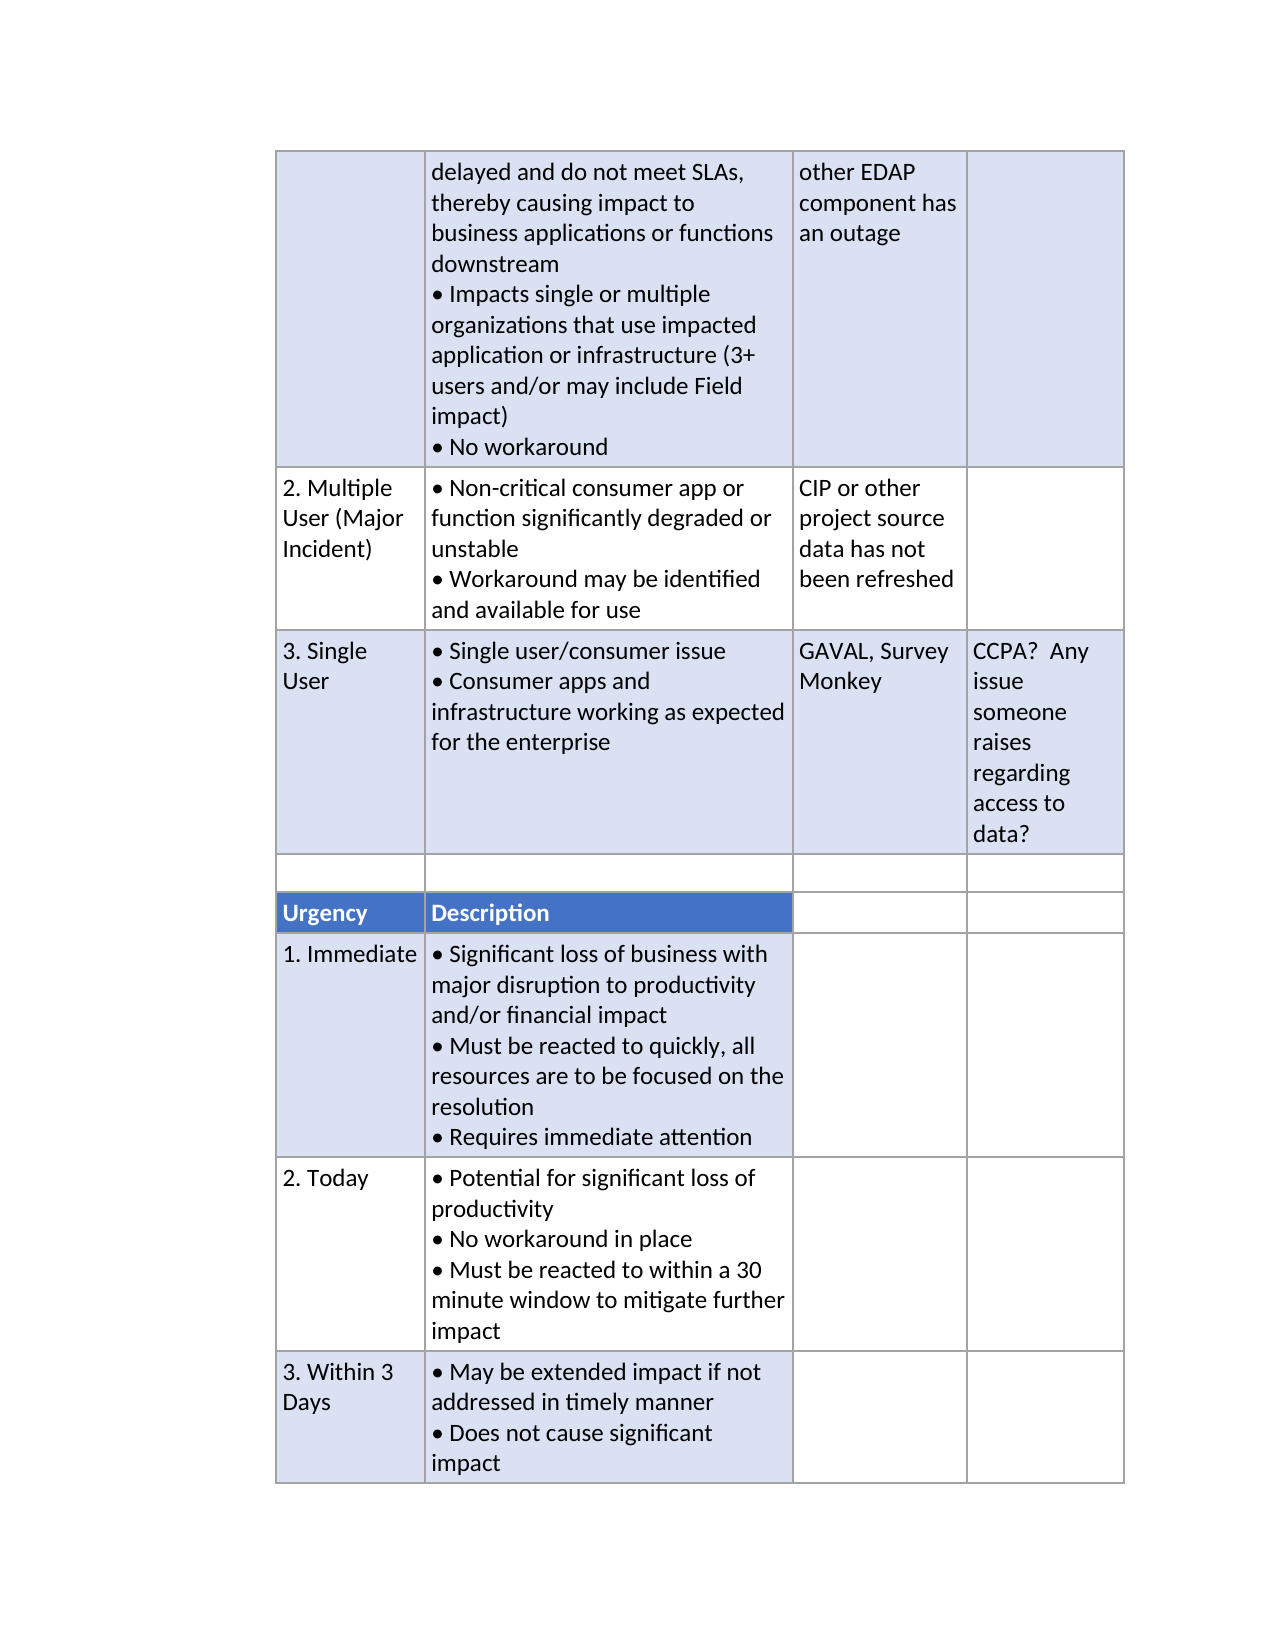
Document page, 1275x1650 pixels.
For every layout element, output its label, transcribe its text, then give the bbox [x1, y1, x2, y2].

table_cell • Significant loss of business with major disruption to productivity and/or financial impact • Must be reacted to quickly, all resources are to be focused on the resolution • Requires immediate attention [426, 934, 792, 1156]
table_cell 3. Single User [277, 631, 424, 853]
table_cell 3. Within 3 Days [277, 1352, 424, 1482]
table_cell [968, 1158, 1123, 1350]
table_cell 2. Today [277, 1158, 424, 1350]
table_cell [277, 152, 424, 466]
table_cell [426, 1352, 792, 1482]
table_cell [968, 855, 1123, 891]
table_cell Description [426, 893, 792, 932]
table_cell [794, 893, 966, 932]
table_cell [794, 855, 966, 891]
table_cell CIP or other project source data has not been refreshed [794, 468, 966, 629]
table_cell • Single user/consumer issue • Consumer apps and infrastructure working as expected for the enterprise [426, 631, 792, 853]
table_cell [794, 1352, 966, 1482]
table_cell [968, 1352, 1123, 1482]
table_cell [794, 152, 966, 466]
table_cell [794, 1158, 966, 1350]
table_cell 1. Immediate [277, 934, 424, 1156]
table_cell GAVAL, Survey Monkey [794, 631, 966, 853]
table_cell • Potential for significant loss of productivity • No workaround in place • Must be reacted to within a 30 minute window to mitigate further impact [426, 1158, 792, 1350]
table_cell [968, 468, 1123, 629]
table_cell [277, 855, 424, 891]
table_cell [968, 152, 1123, 466]
table_cell [426, 855, 792, 891]
table_cell Urgency [277, 893, 424, 932]
table_cell [968, 934, 1123, 1156]
table_cell [968, 893, 1123, 932]
table_cell CCPA? Any issue someone raises regarding access to data? [968, 631, 1123, 853]
table_cell • Non-critical consumer app or function significantly degraded or unstable • Workaround may be identified and available for use [426, 468, 792, 629]
table_cell 2. Multiple User (Major Incident) [277, 468, 424, 629]
table_cell [794, 934, 966, 1156]
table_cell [426, 152, 792, 466]
